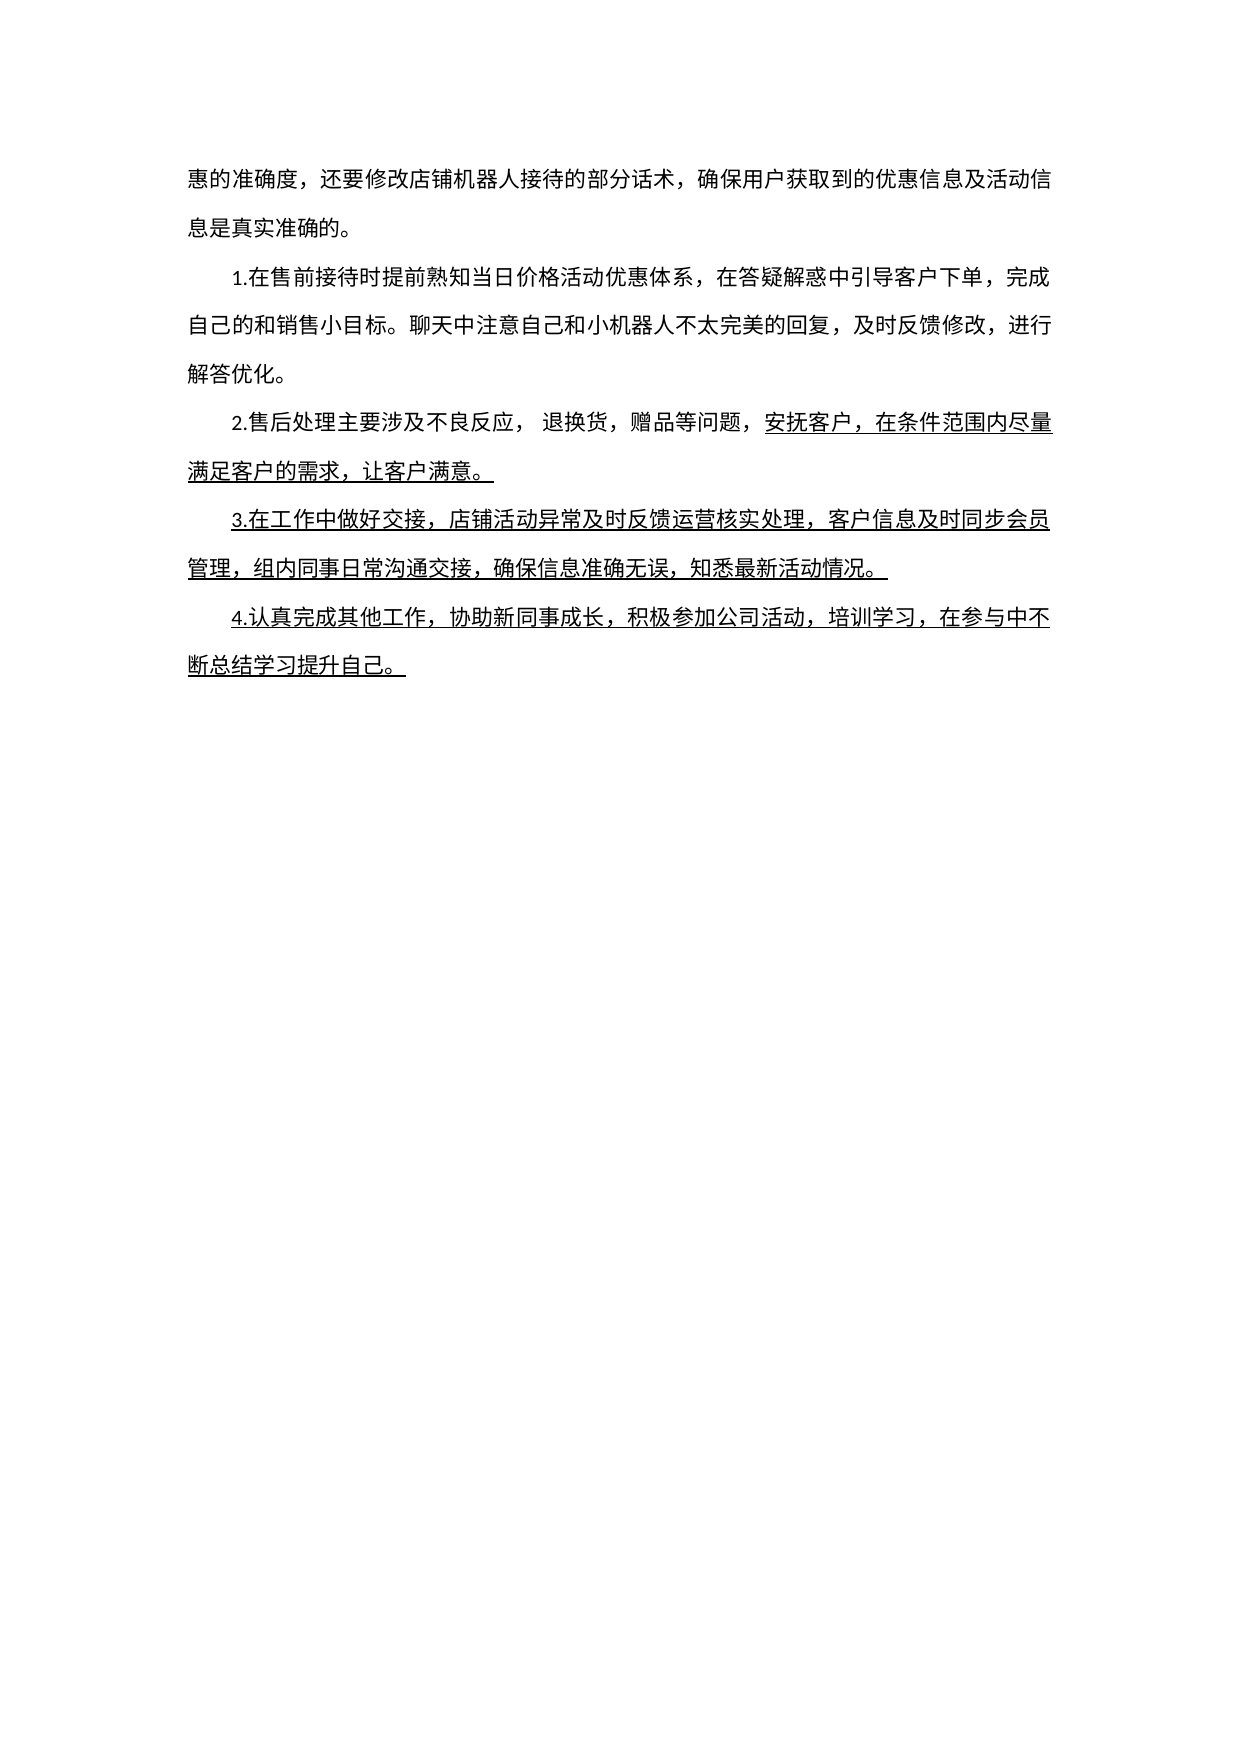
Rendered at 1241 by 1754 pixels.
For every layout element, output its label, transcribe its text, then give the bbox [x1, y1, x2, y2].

text 1.在售前接待时提前熟知当日价格活动优惠体系，在答疑解惑中引导客户下单，完成自己的和销售小目标。聊天中注意自己和小机器人不太完美的回复，及时反馈修改，进行解答优化。 [187, 259, 1053, 389]
text 4.认真完成其他工作，协助新同事成长，积极参加公司活动，培训学习，在参与中不断总结学习提升自己。 [187, 599, 1053, 680]
text 3.在工作中做好交接，店铺活动异常及时反馈运营核实处理，客户信息及时同步会员管理，组内同事日常沟通交接，确保信息准确无误，知悉最新活动情况。 [187, 502, 1053, 583]
text 2.售后处理主要涉及不良反应， 退换货，赠品等问题，安抚客户，在条件范围内尽量满足客户的需求，让客户满意。 [187, 405, 1053, 486]
